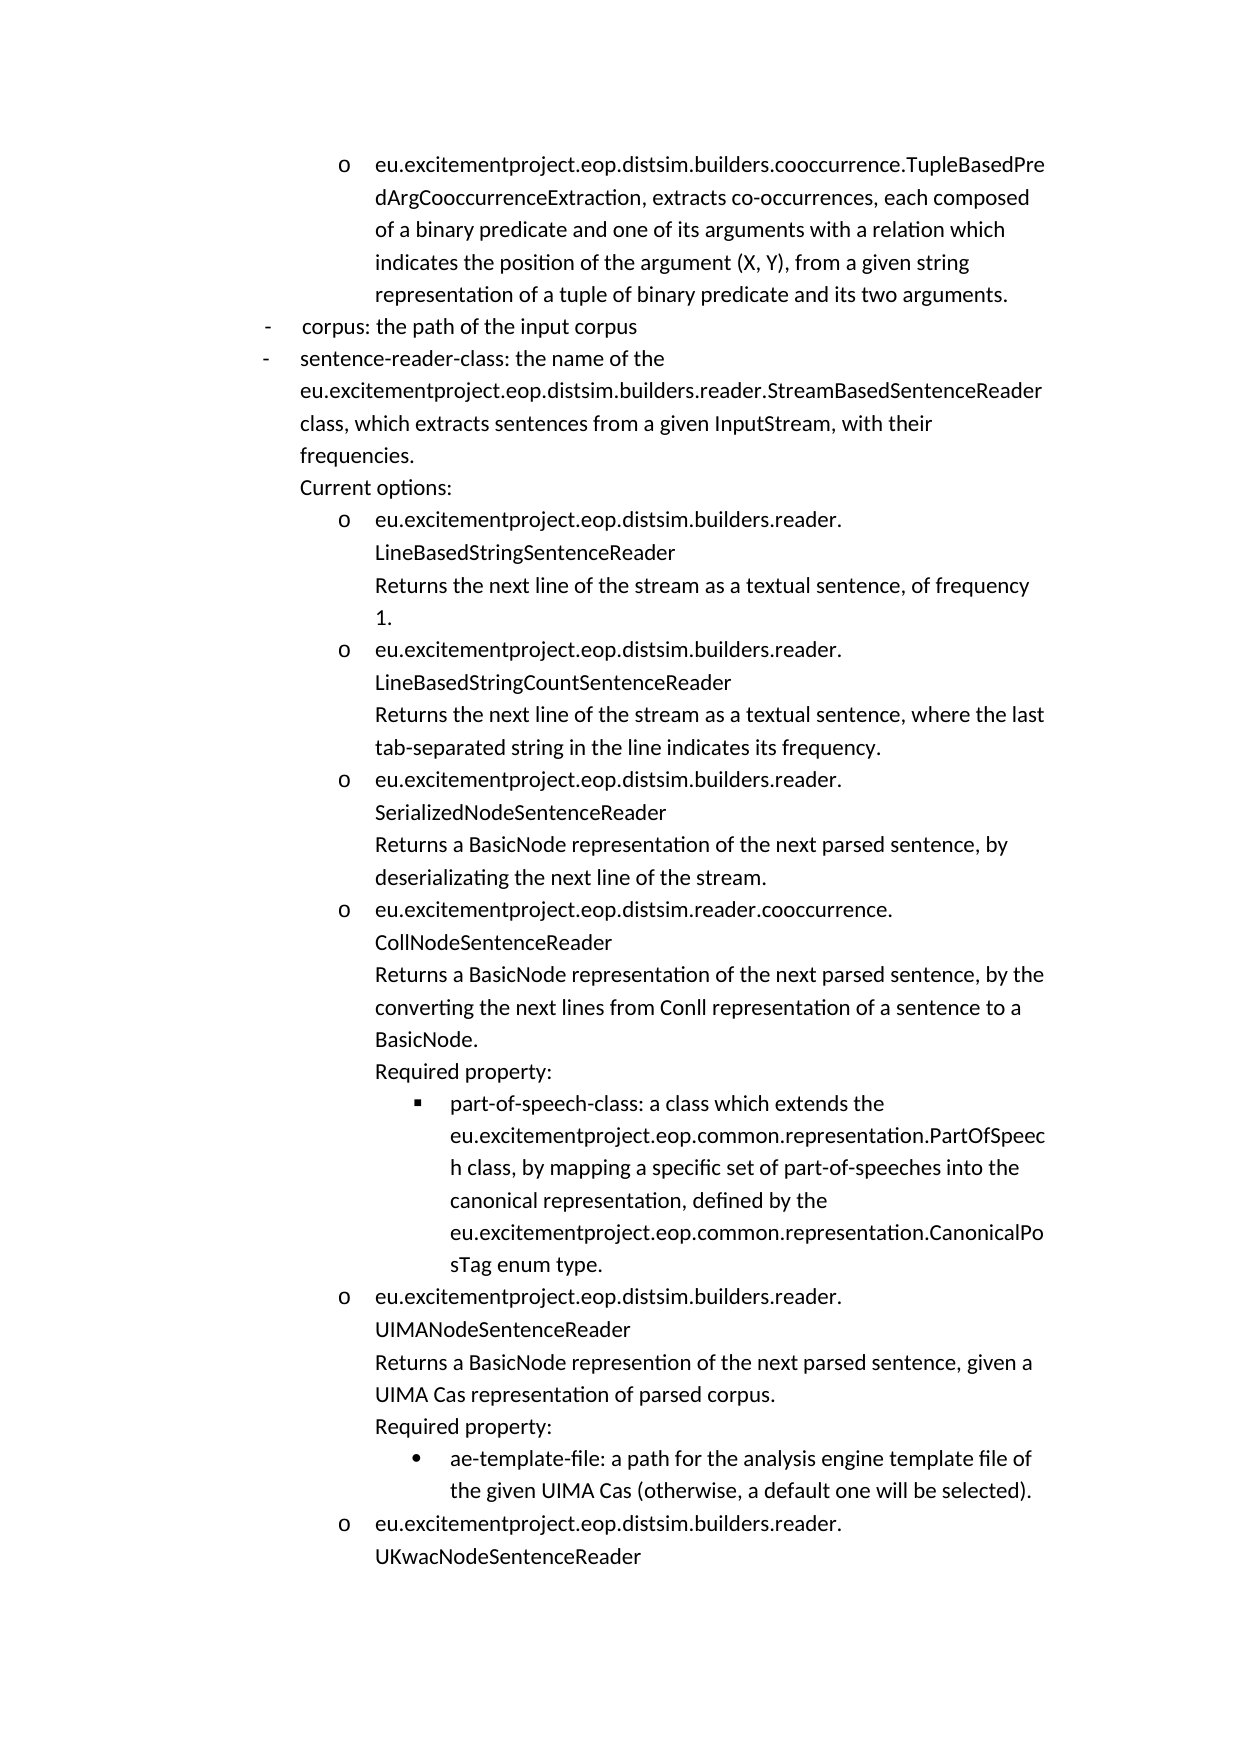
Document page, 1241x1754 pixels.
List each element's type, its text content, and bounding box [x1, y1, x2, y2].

list eu.excitementproject.eop.distsim.builders.reader. SerializedNodeSentenceReader [337, 765, 1053, 826]
list part-of-speech-class: a class which extends the eu.excitementproject.eop.common.representation.PartOfSpeech class, by mapping a specific set of part-of-speeches into the canonical representation, defined by the eu.excitementproject.eop.common.representation.CanonicalPosTag enum type. [412, 1089, 1053, 1278]
list Required property: [375, 1057, 1053, 1085]
list Current options: [300, 473, 1053, 501]
list sentence-reader-class: the name of the eu.excitementproject.eop.distsim.builders.reader.StreamBasedSentenceReader class, which extracts sentences from a given InputStream, with their frequencies. [262, 344, 1053, 469]
list eu.excitementproject.eop.distsim.reader.cooccurrence. CollNodeSentenceReader [337, 895, 1053, 956]
list Returns a BasicNode represention of the next parsed sentence, given a UIMA Cas representation of parsed corpus. [375, 1348, 1053, 1408]
list Returns a BasicNode representation of the next parsed sentence, by the converting the next lines from Conll representation of a sentence to a BasicNode. [375, 960, 1053, 1053]
list Returns the next line of the stream as a textual sentence, of frequency 1. [375, 571, 1053, 631]
list ae-template-file: a path for the analysis engine template file of the given UIMA Cas (otherwise, a default one will be selected). [412, 1444, 1053, 1504]
list Returns the next line of the stream as a textual sentence, where the last tab-separated string in the line indicates its frequency. [375, 701, 1053, 761]
list eu.excitementproject.eop.distsim.builders.reader. LineBasedStringCountSentenceReader [337, 635, 1053, 696]
list eu.excitementproject.eop.distsim.builders.reader. LineBasedStringSentenceReader [337, 505, 1053, 567]
list corpus: the path of the input corpus [264, 312, 1053, 340]
list Returns a BasicNode representation of the next parsed sentence, by deserializating the next line of the stream. [375, 831, 1053, 891]
list eu.excitementproject.eop.distsim.builders.reader. UKwacNodeSentenceReader [337, 1509, 1053, 1570]
list Required property: [375, 1412, 1053, 1440]
list eu.excitementproject.eop.distsim.builders.cooccurrence.TupleBasedPredArgCooccurrenceExtraction, extracts co-occurrences, each composed of a binary predicate and one of its arguments with a relation which indicates the position of the argument (X, Y), from a given string representation of a tuple of binary predicate and its two arguments. [337, 150, 1053, 308]
list eu.excitementproject.eop.distsim.builders.reader. UIMANodeSentenceReader [337, 1282, 1053, 1344]
